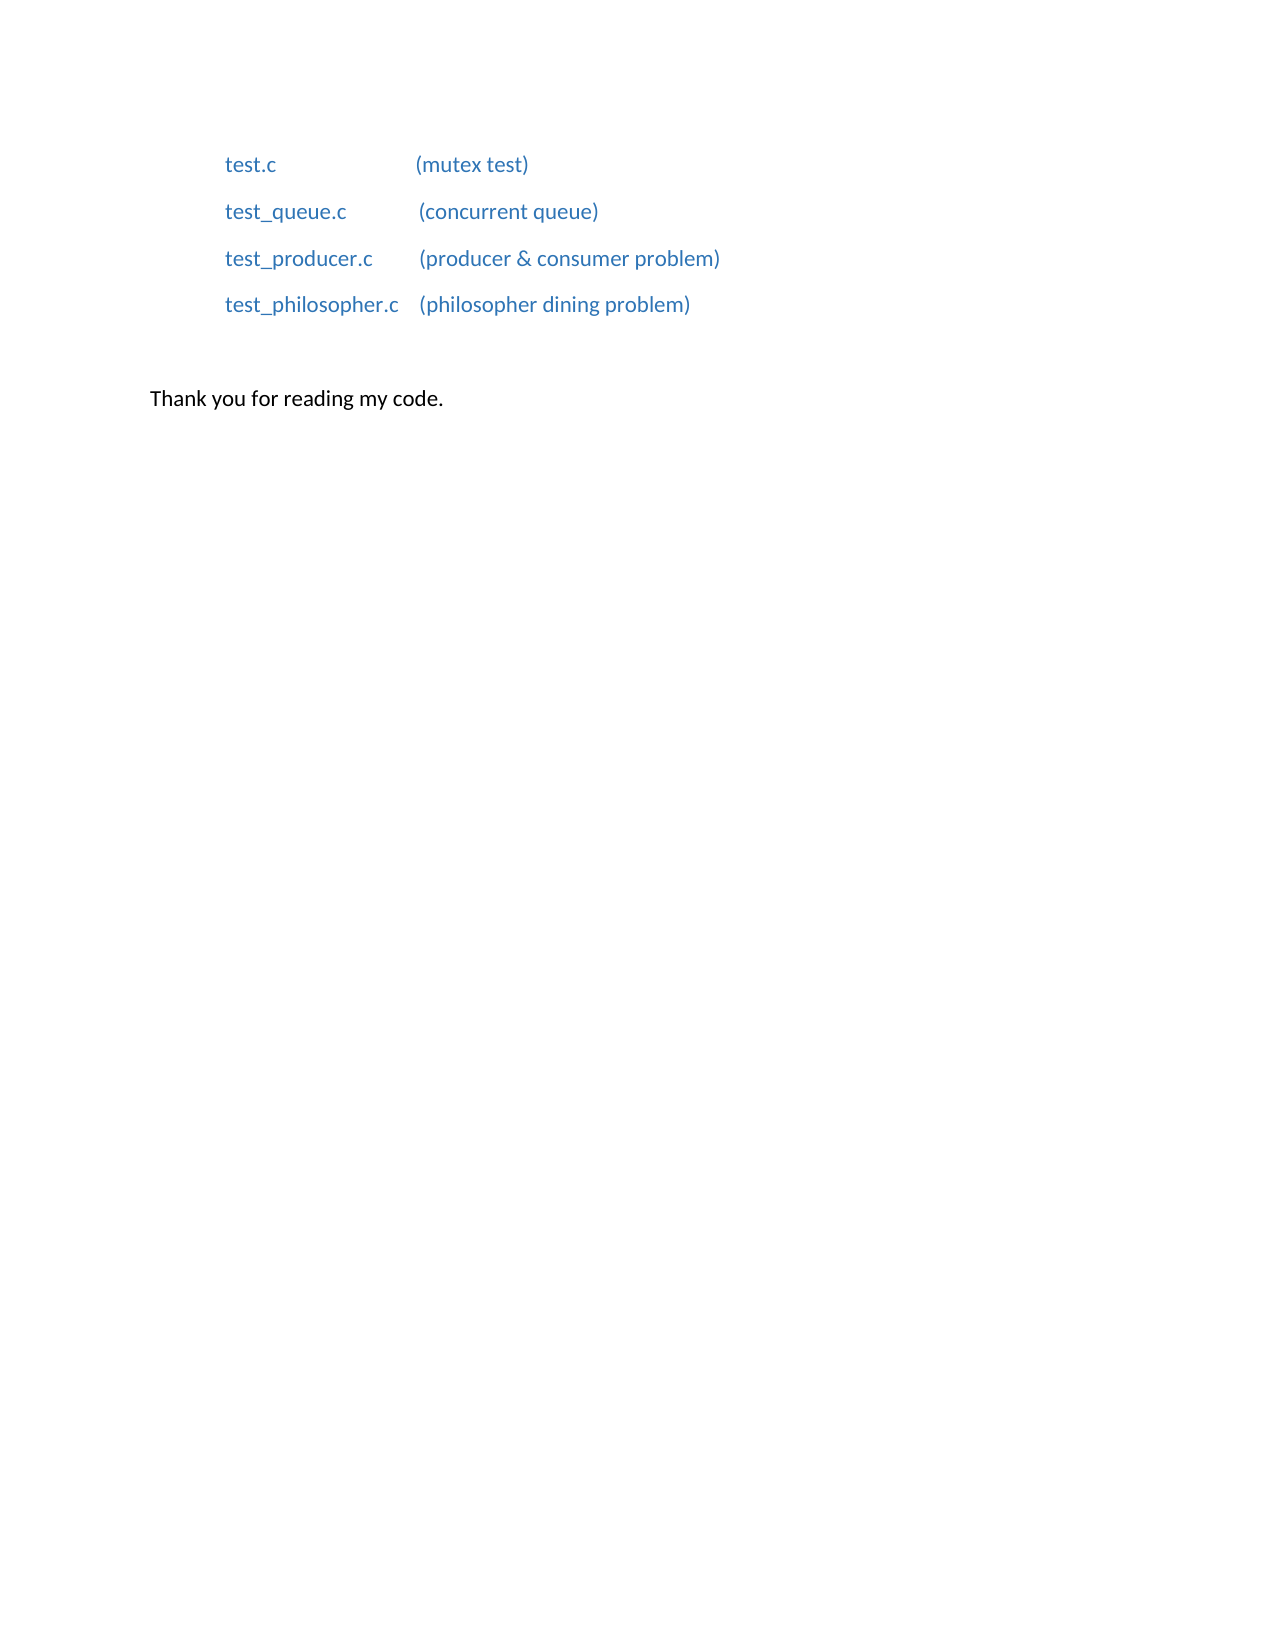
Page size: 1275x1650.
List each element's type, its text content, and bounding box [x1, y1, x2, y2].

text test_philosopher.c (philosopher dining problem) [150, 291, 1125, 319]
text test_producer.c (producer & consumer problem) [150, 244, 1125, 272]
text test_queue.c (concurrent queue) [150, 197, 1125, 225]
text test.c (mutex test) [150, 150, 1125, 178]
text Thank you for reading my code. [150, 384, 1125, 412]
